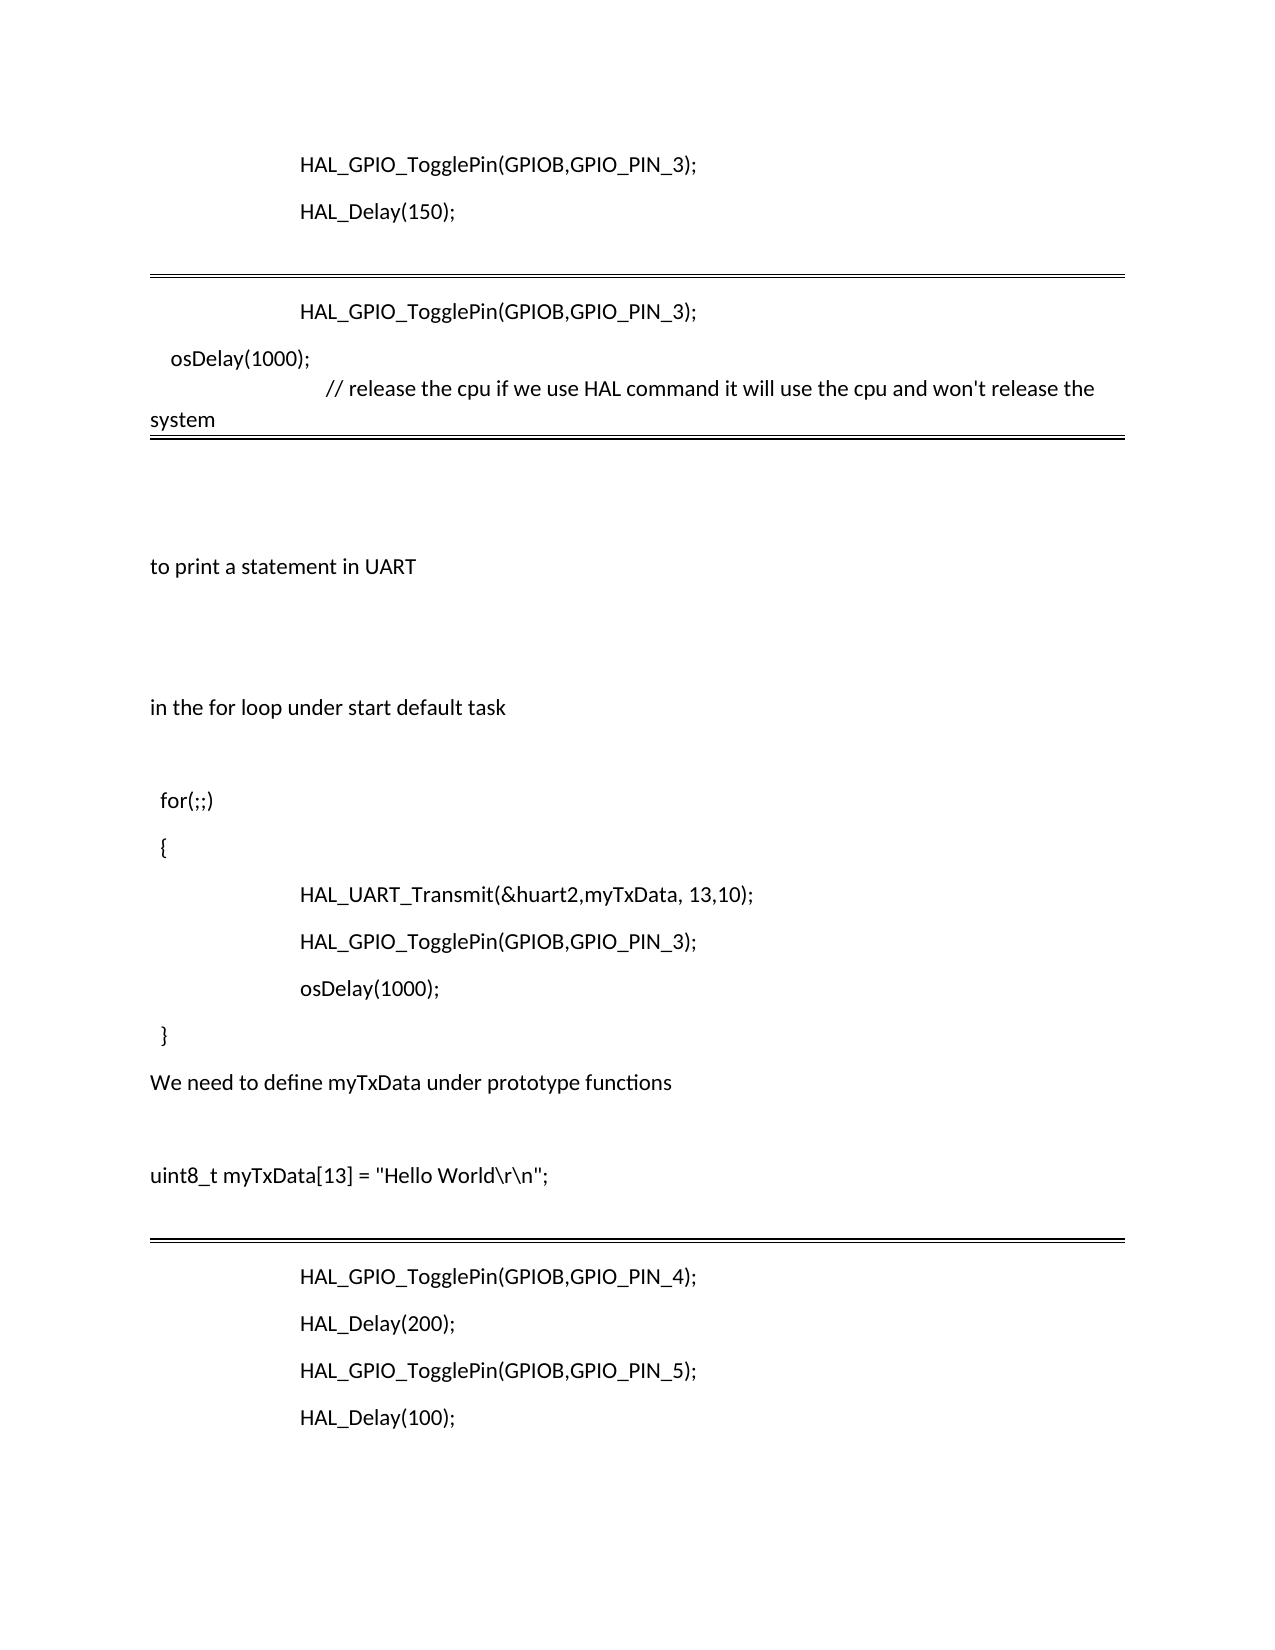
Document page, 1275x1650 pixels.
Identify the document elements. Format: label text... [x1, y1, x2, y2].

text HAL_GPIO_TogglePin(GPIOB,GPIO_PIN_3); [150, 927, 1125, 955]
text uint8_t myTxData[13] = "Hello World\r\n"; [150, 1161, 1125, 1189]
text to print a statement in UART [150, 552, 1125, 580]
text HAL_Delay(200); [150, 1309, 1125, 1337]
text osDelay(1000); [150, 974, 1125, 1002]
text { [150, 833, 1125, 861]
text HAL_GPIO_TogglePin(GPIOB,GPIO_PIN_3); [150, 297, 1125, 325]
text HAL_Delay(100); [150, 1403, 1125, 1431]
text in the for loop under start default task [150, 693, 1125, 721]
text HAL_GPIO_TogglePin(GPIOB,GPIO_PIN_5); [150, 1356, 1125, 1384]
text HAL_GPIO_TogglePin(GPIOB,GPIO_PIN_3); [150, 150, 1125, 178]
text for(;;) [150, 786, 1125, 814]
text We need to define myTxData under prototype functions [150, 1068, 1125, 1096]
text osDelay(1000); // release the cpu if we use HAL command it will use the cpu and won't release the system [150, 344, 1125, 435]
text } [150, 1021, 1125, 1049]
text HAL_GPIO_TogglePin(GPIOB,GPIO_PIN_4); [150, 1262, 1125, 1290]
text HAL_Delay(150); [150, 197, 1125, 225]
text HAL_UART_Transmit(&huart2,myTxData, 13,10); [150, 880, 1125, 908]
